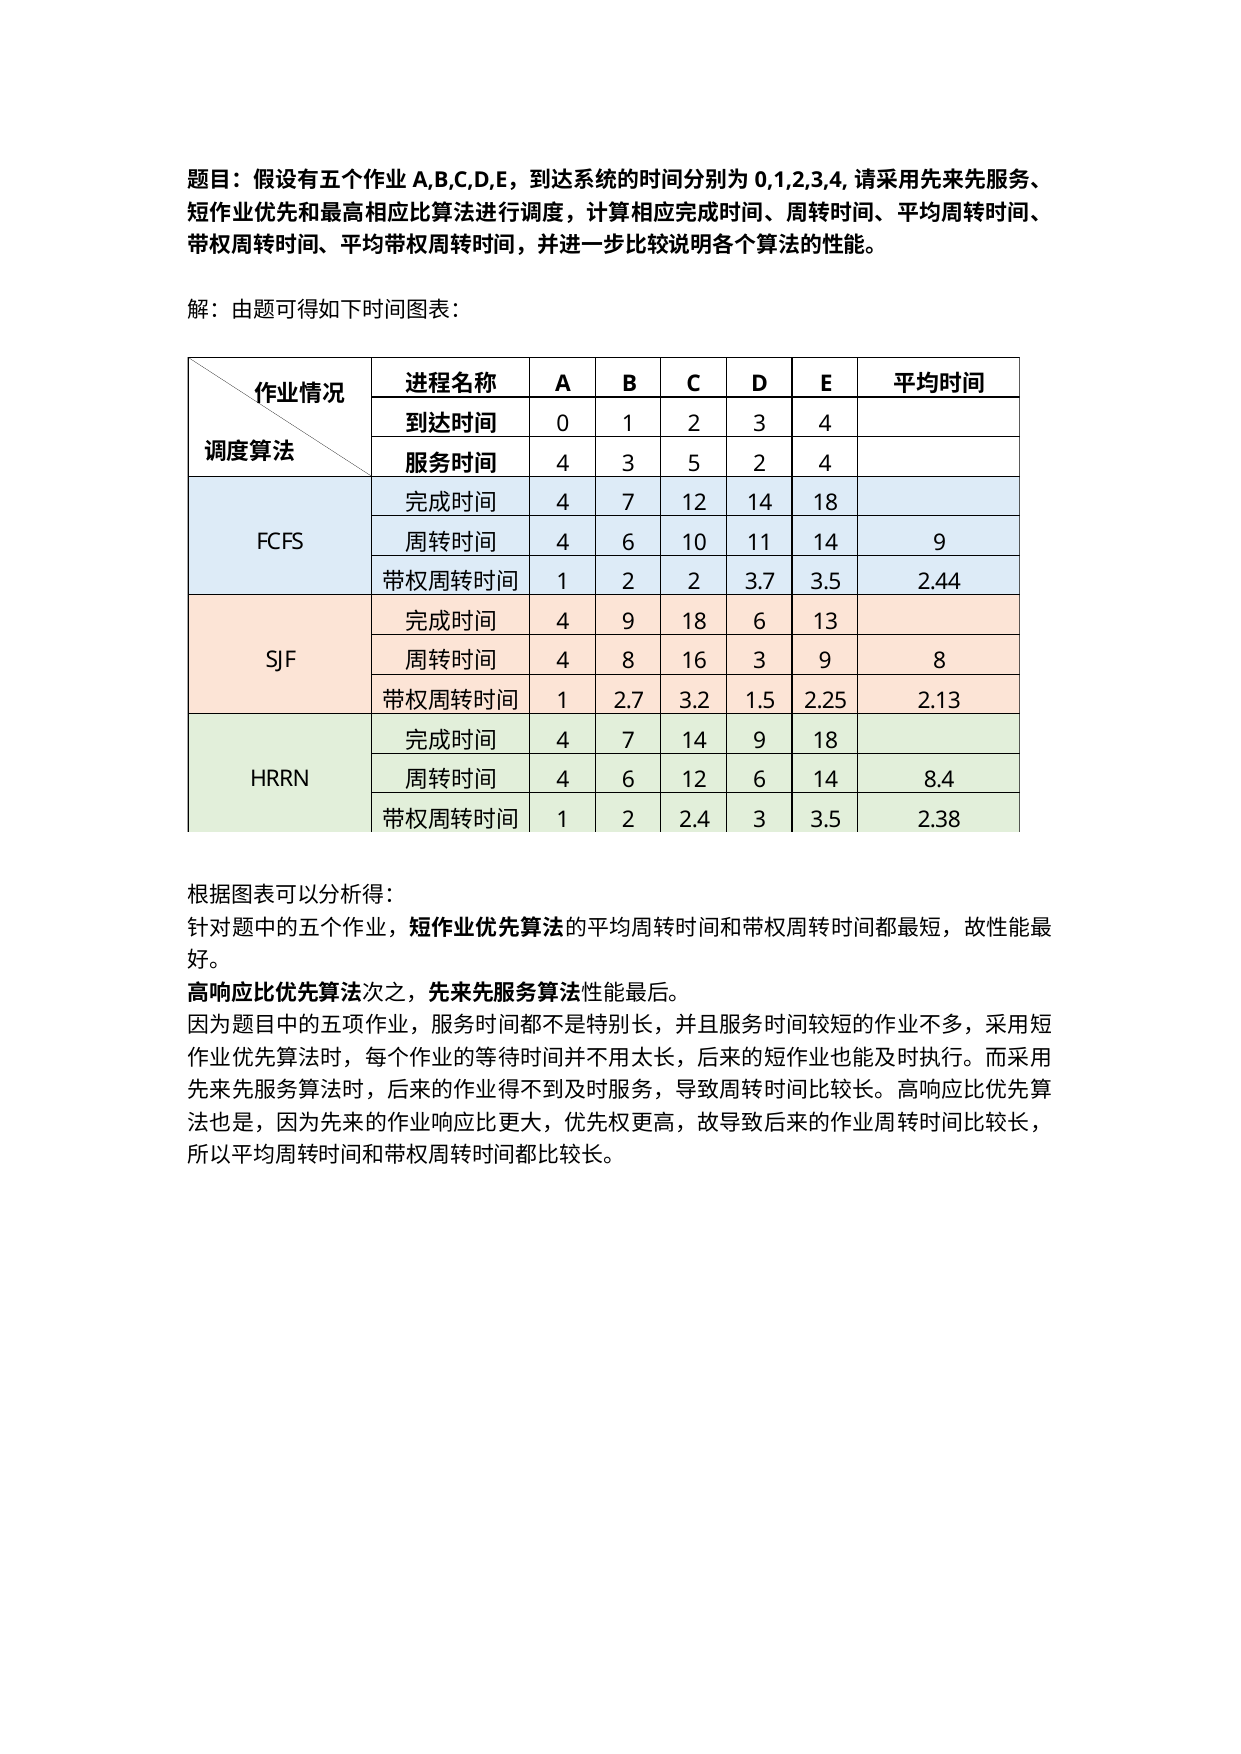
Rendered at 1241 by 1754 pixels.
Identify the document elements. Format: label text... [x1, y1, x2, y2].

text 解：由题可得如下时间图表： [187, 292, 1053, 324]
text 针对题中的五个作业，短作业优先算法的平均周转时间和带权周转时间都最短，故性能最好。 [187, 909, 1053, 974]
text 高响应比优先算法次之，先来先服务算法性能最后。 [187, 974, 1053, 1007]
text 因为题目中的五项作业，服务时间都不是特别长，并且服务时间较短的作业不多，采用短作业优先算法时，每个作业的等待时间并不用太长，后来的短作业也能及时执行。而采用先来先服务算法时，后来的作业得不到及时服务，导致周转时间比较长。高响应比优先算法也是，因为先来的作业响应比更大，优先权更高，故导致后来的作业周转时间比较长，所以平均周转时间和带权周转时间都比较长。 [187, 1007, 1053, 1169]
text 题目：假设有五个作业A,B,C,D,E，到达系统的时间分别为0,1,2,3,4, 请采用先来先服务、短作业优先和最高相应比算法进行调度，计算相应完成时间、周转时间、平均周转时间、带权周转时间、平均带权周转时间，并进一步比较说明各个算法的性能。 [187, 162, 1053, 259]
text 根据图表可以分析得： [187, 877, 1053, 909]
